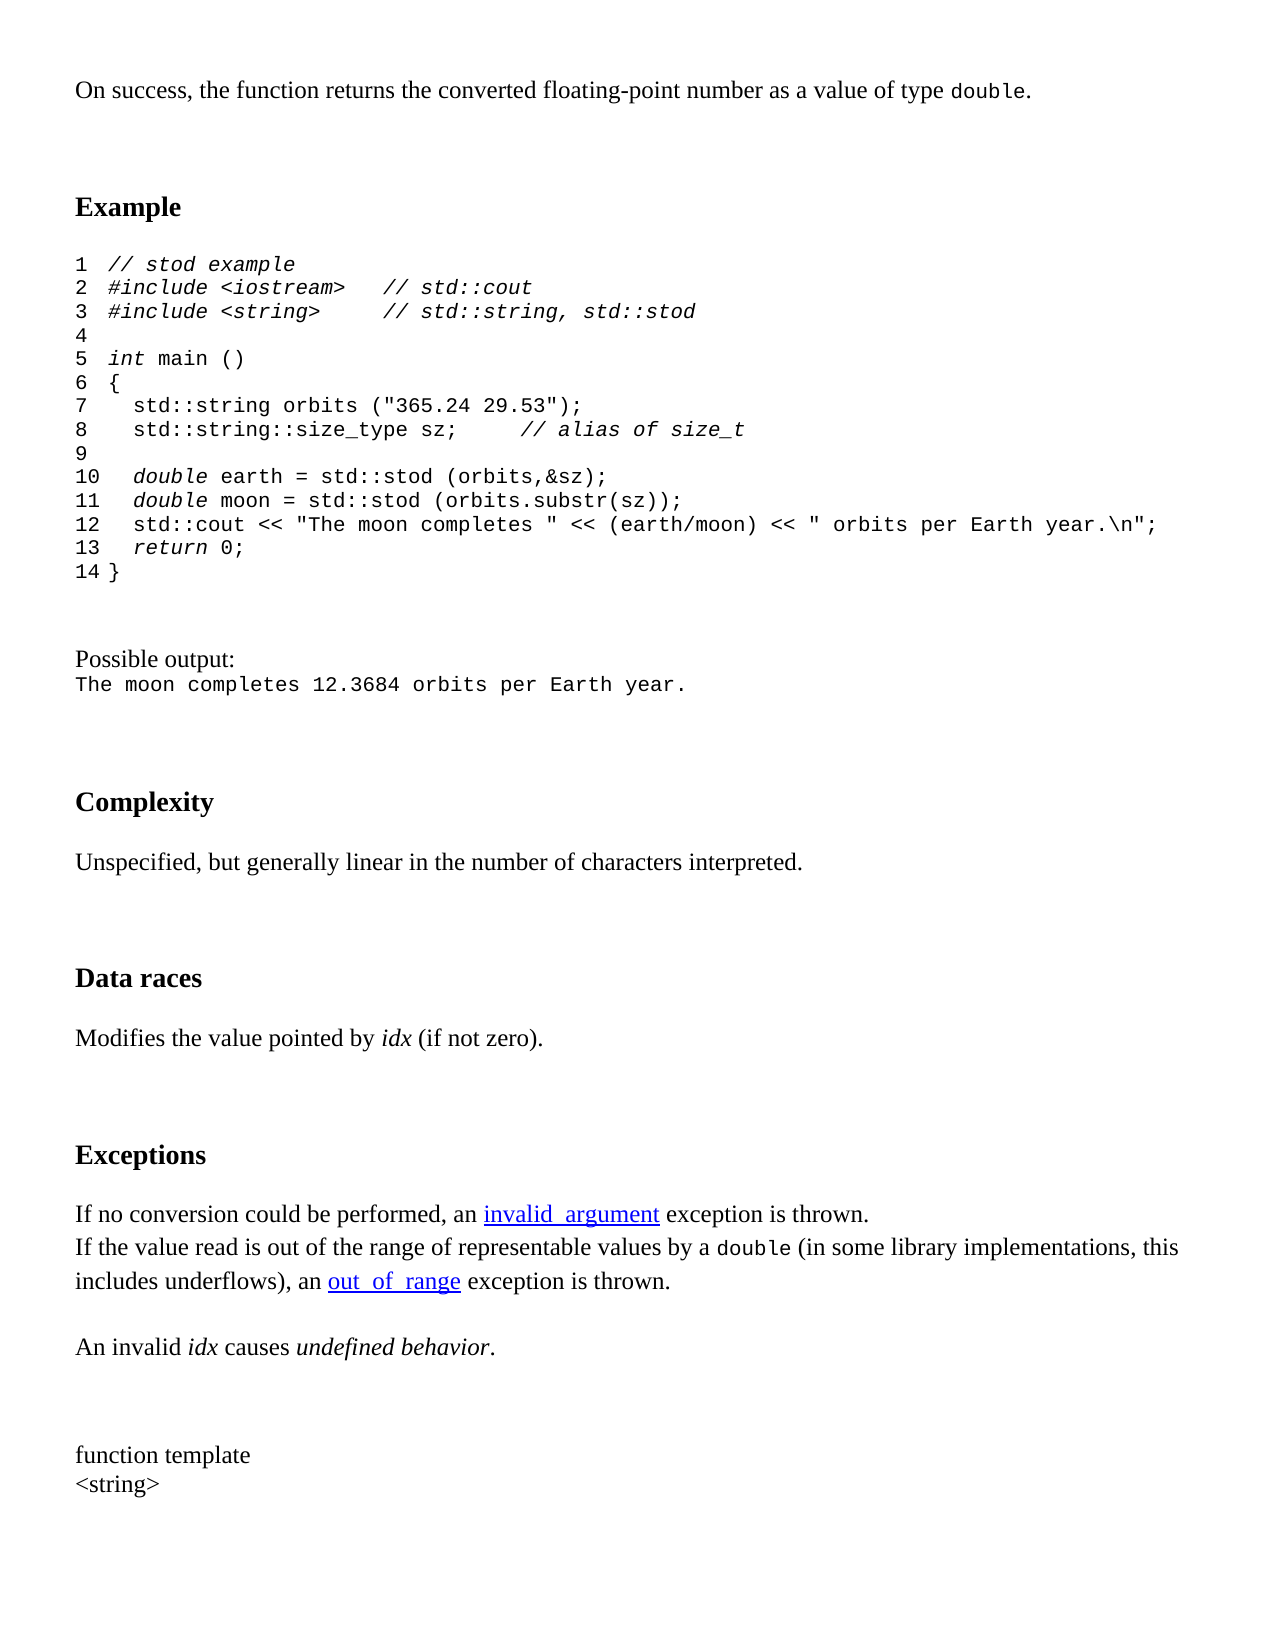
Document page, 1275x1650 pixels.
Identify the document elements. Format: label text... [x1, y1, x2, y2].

text Possible output: [75, 586, 1200, 672]
text function template [75, 1440, 1200, 1469]
text <string> [75, 1469, 1200, 1497]
text Modifies the value pointed by idx (if not zero). [75, 1023, 1200, 1108]
table_header The moon completes 12.3684 orbits per Earth year. [74, 673, 695, 699]
table_header 1 2 3 4 5 6 7 8 9 10 11 12 13 14 [74, 252, 106, 586]
text Example [75, 191, 1200, 223]
text If no conversion could be performed, an invalid_argument exception is thrown. If the value read is out of the range of representable values by a double (in some library implementations, this includes underflows), an out_of_range exception is thrown. An invalid idx causes undefined behavior. [75, 1199, 1200, 1361]
text Complexity [75, 785, 1200, 818]
text Exceptions [75, 1138, 1200, 1170]
text Data races [75, 961, 1200, 994]
text On success, the function returns the converted floating-point number as a value of type double. [75, 75, 1200, 161]
text Unspecified, but generally linear in the number of characters interpreted. [75, 847, 1200, 932]
table_header // stod example #include <iostream> // std::cout #include <string> // std::string, std::stod int main () { std::string orbits ("365.24 29.53"); std::string::size_type sz; // alias of size_t double earth = std::stod (orbits,&sz); double moon = std::stod (orbits.substr(sz)); std::cout << "The moon completes " << (earth/moon) << " orbits per Earth year.\n"; return 0; } [106, 252, 1164, 586]
